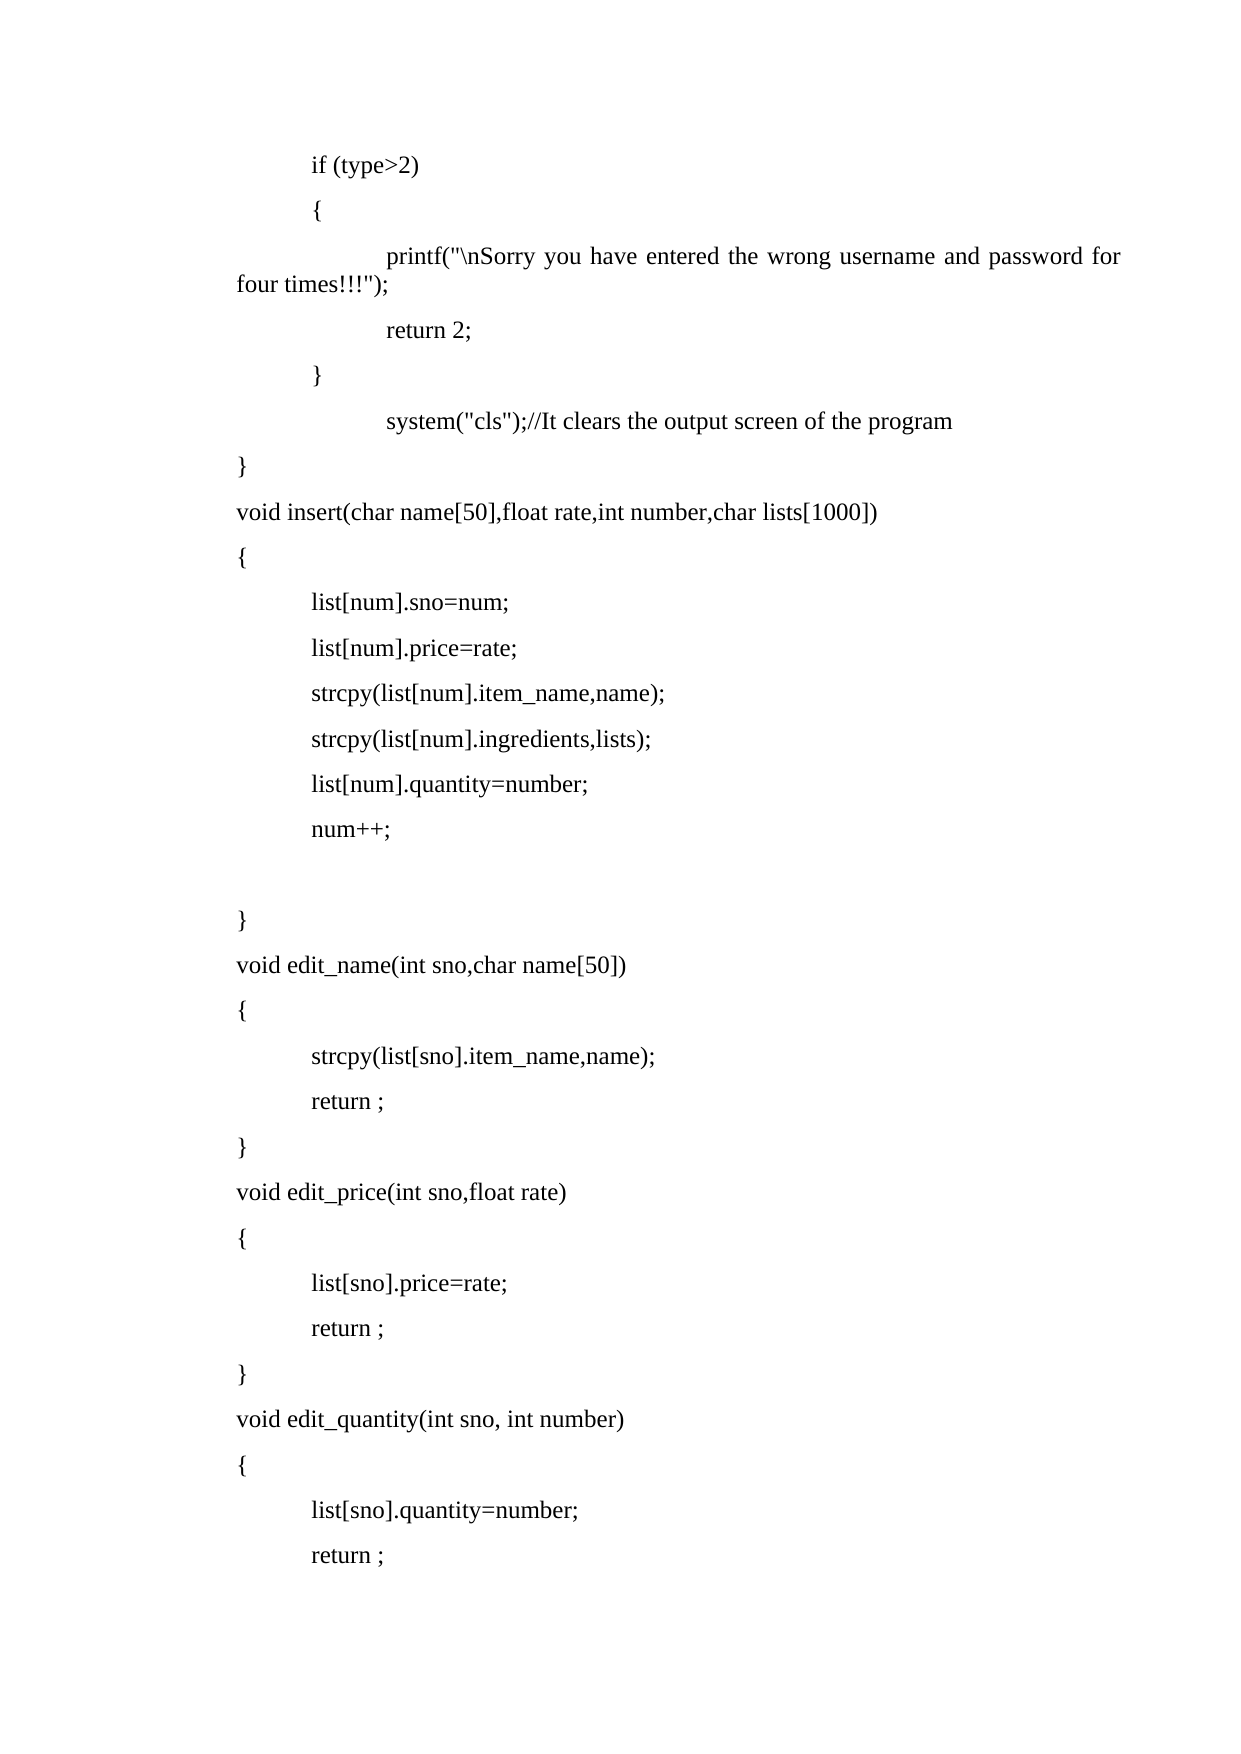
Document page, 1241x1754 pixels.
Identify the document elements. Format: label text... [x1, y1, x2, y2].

text list[sno].quantity=number; [236, 1495, 1122, 1524]
text { [236, 1223, 1122, 1251]
text printf("\nSorry you have entered the wrong username and password for four times!!!"); [236, 241, 1122, 298]
text void edit_name(int sno,char name[50]) [236, 950, 1122, 979]
text return ; [236, 1086, 1122, 1115]
text list[num].price=rate; [236, 633, 1122, 662]
text strcpy(list[num].ingredients,lists); [236, 724, 1122, 752]
text void edit_quantity(int sno, int number) [236, 1404, 1122, 1433]
text { [236, 1450, 1122, 1478]
text { [236, 996, 1122, 1024]
text { [236, 195, 1122, 224]
text if (type>2) [236, 150, 1122, 179]
text strcpy(list[sno].item_name,name); [236, 1041, 1122, 1070]
text void edit_price(int sno,float rate) [236, 1177, 1122, 1206]
text } [236, 1132, 1122, 1161]
text } [236, 905, 1122, 933]
text return ; [236, 1313, 1122, 1342]
text } [236, 1359, 1122, 1388]
text list[num].quantity=number; [236, 769, 1122, 798]
text list[sno].price=rate; [236, 1268, 1122, 1297]
text } [236, 360, 1122, 389]
text return 2; [236, 315, 1122, 344]
text void insert(char name[50],float rate,int number,char lists[1000]) [236, 497, 1122, 525]
text { [236, 542, 1122, 571]
text } [236, 451, 1122, 480]
text num++; [236, 814, 1122, 843]
text return ; [236, 1541, 1122, 1569]
text strcpy(list[num].item_name,name); [236, 678, 1122, 707]
text list[num].sno=num; [236, 587, 1122, 616]
text system("cls");//It clears the output screen of the program [236, 406, 1122, 434]
